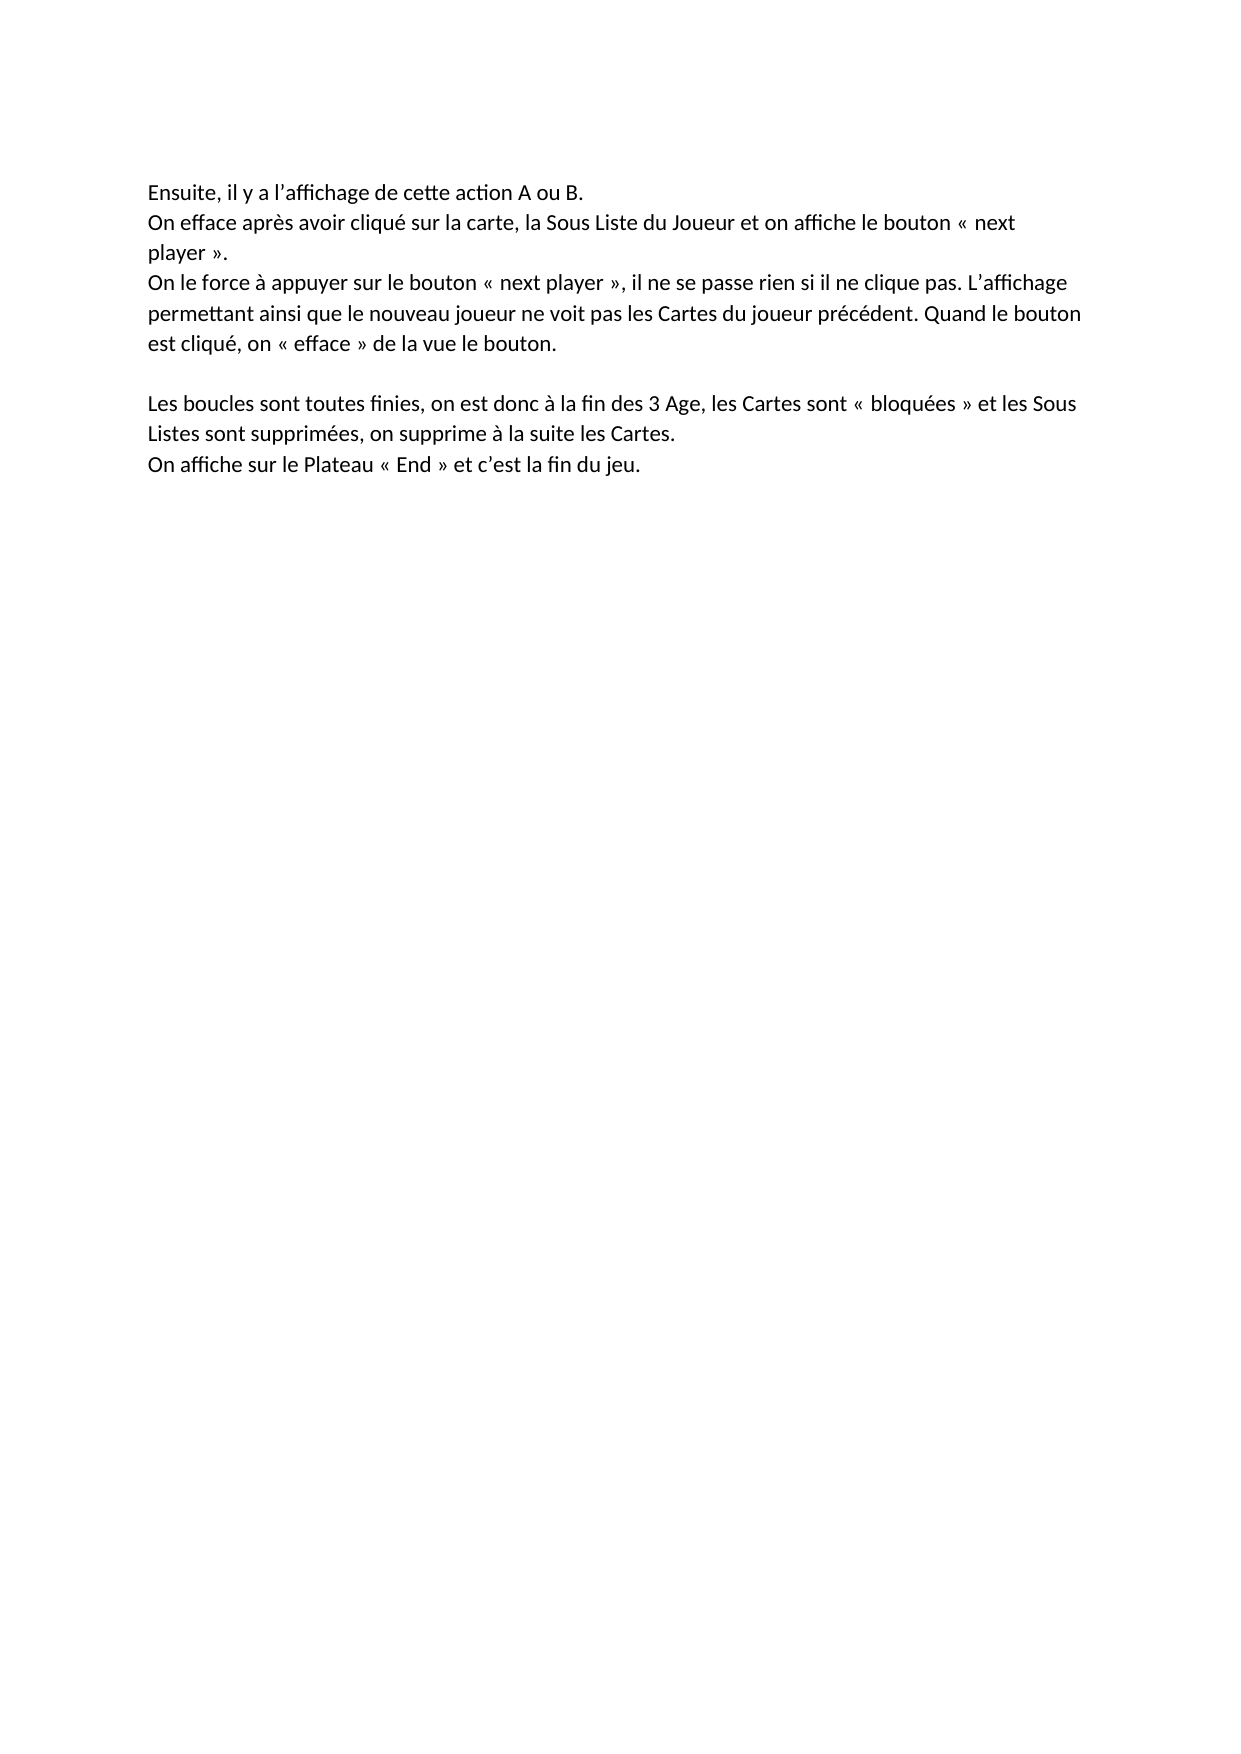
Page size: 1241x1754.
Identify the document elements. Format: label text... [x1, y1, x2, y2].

text Ensuite, il y a l’affichage de cette action A ou B. [148, 178, 1093, 206]
text On le force à appuyer sur le bouton « next player », il ne se passe rien si il ne clique pas. L’affichage permettant ainsi que le nouveau joueur ne voit pas les Cartes du joueur précédent. Quand le bouton est cliqué, on « efface » de la vue le bouton. [148, 268, 1093, 357]
text On affiche sur le Plateau « End » et c’est la fin du jeu. [148, 450, 1093, 478]
text On efface après avoir cliqué sur la carte, la Sous Liste du Joueur et on affiche le bouton « next player ». [148, 208, 1093, 266]
text Les boucles sont toutes finies, on est donc à la fin des 3 Age, les Cartes sont « bloquées » et les Sous Listes sont supprimées, on supprime à la suite les Cartes. [148, 389, 1093, 447]
